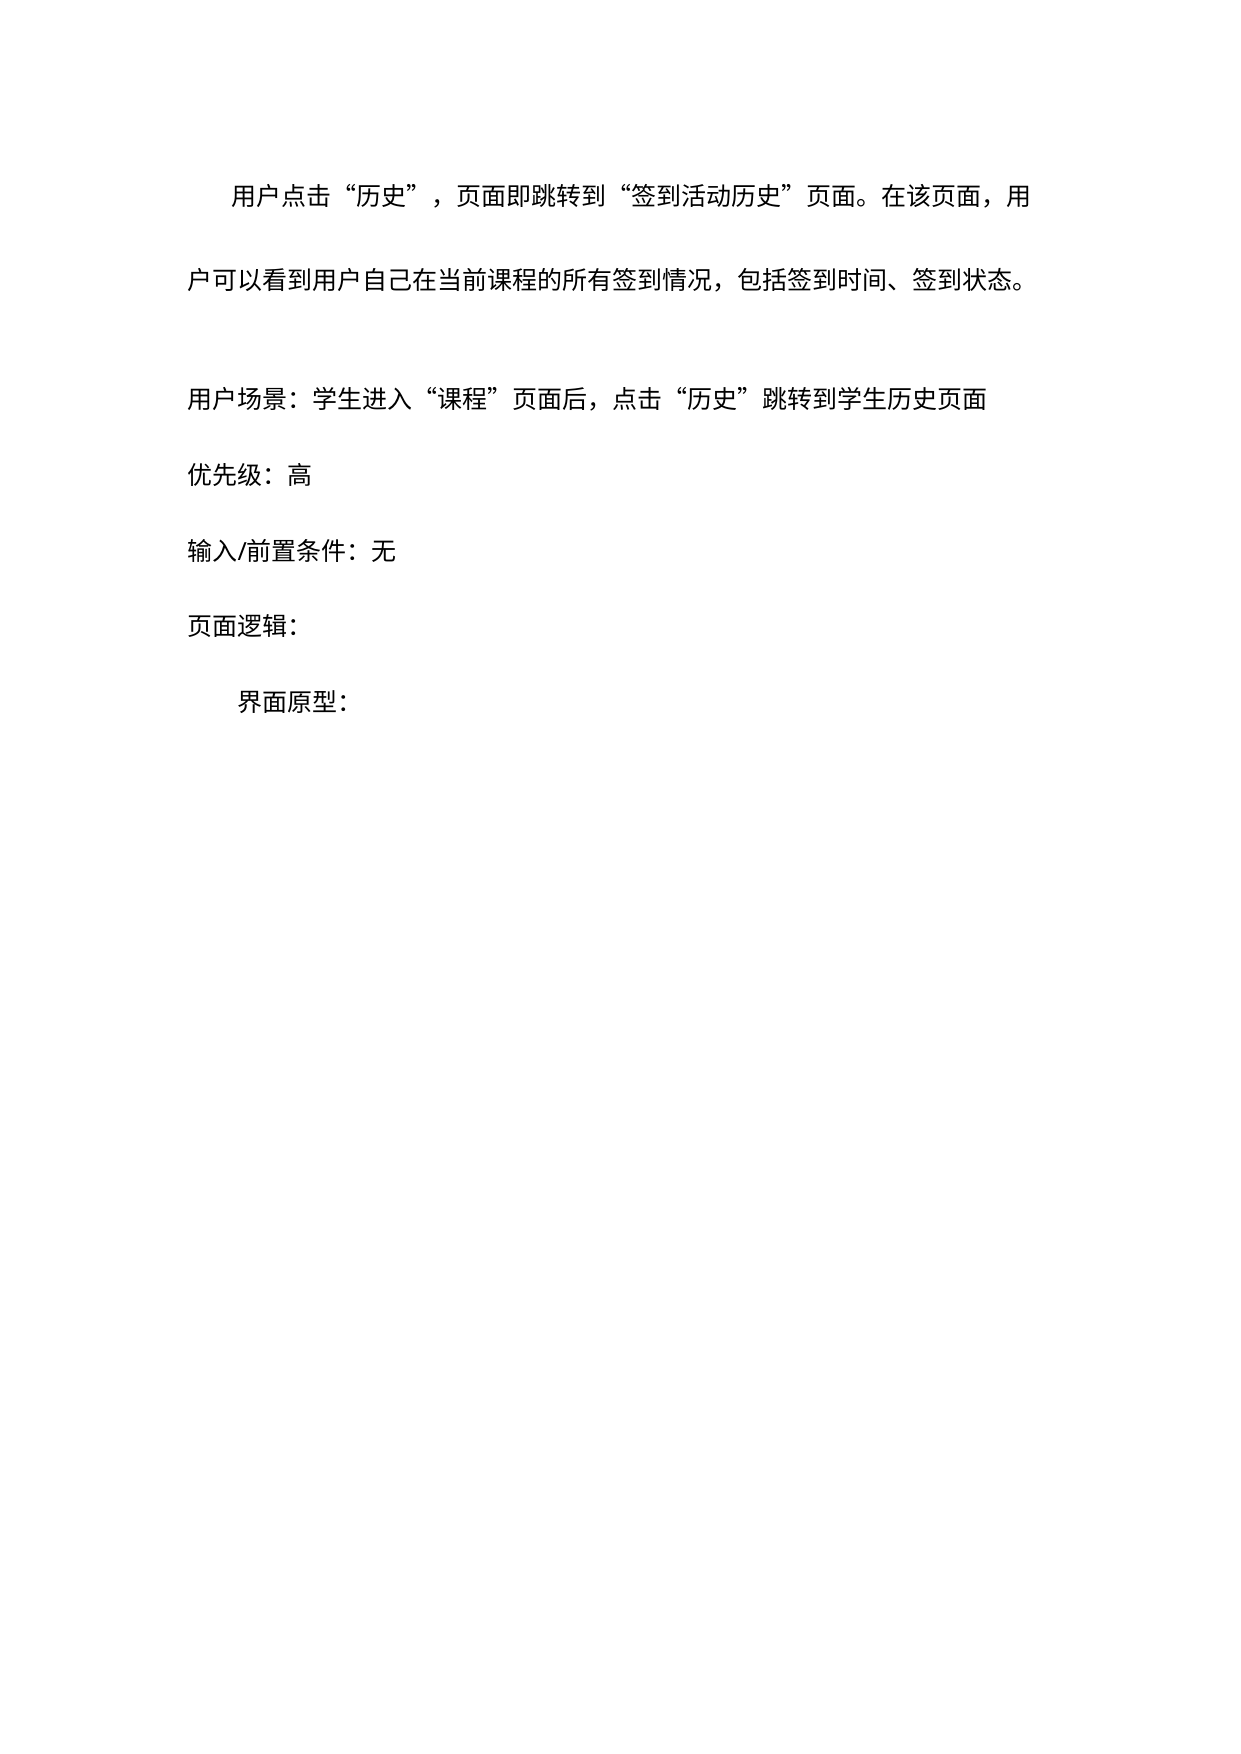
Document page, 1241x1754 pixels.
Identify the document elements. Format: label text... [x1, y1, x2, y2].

text 优先级：高 [187, 441, 1053, 506]
text 用户场景：学生进入“课程”页面后，点击“历史”跳转到学生历史页面 [187, 365, 1053, 430]
text 页面逻辑： [187, 592, 1053, 657]
text 输入/前置条件：无 [187, 517, 1053, 582]
text 用户点击“历史”，页面即跳转到“签到活动历史”页面。在该页面，用户可以看到用户自己在当前课程的所有签到情况，包括签到时间、签到状态。 [187, 162, 1053, 311]
text 界面原型： [187, 668, 1053, 733]
